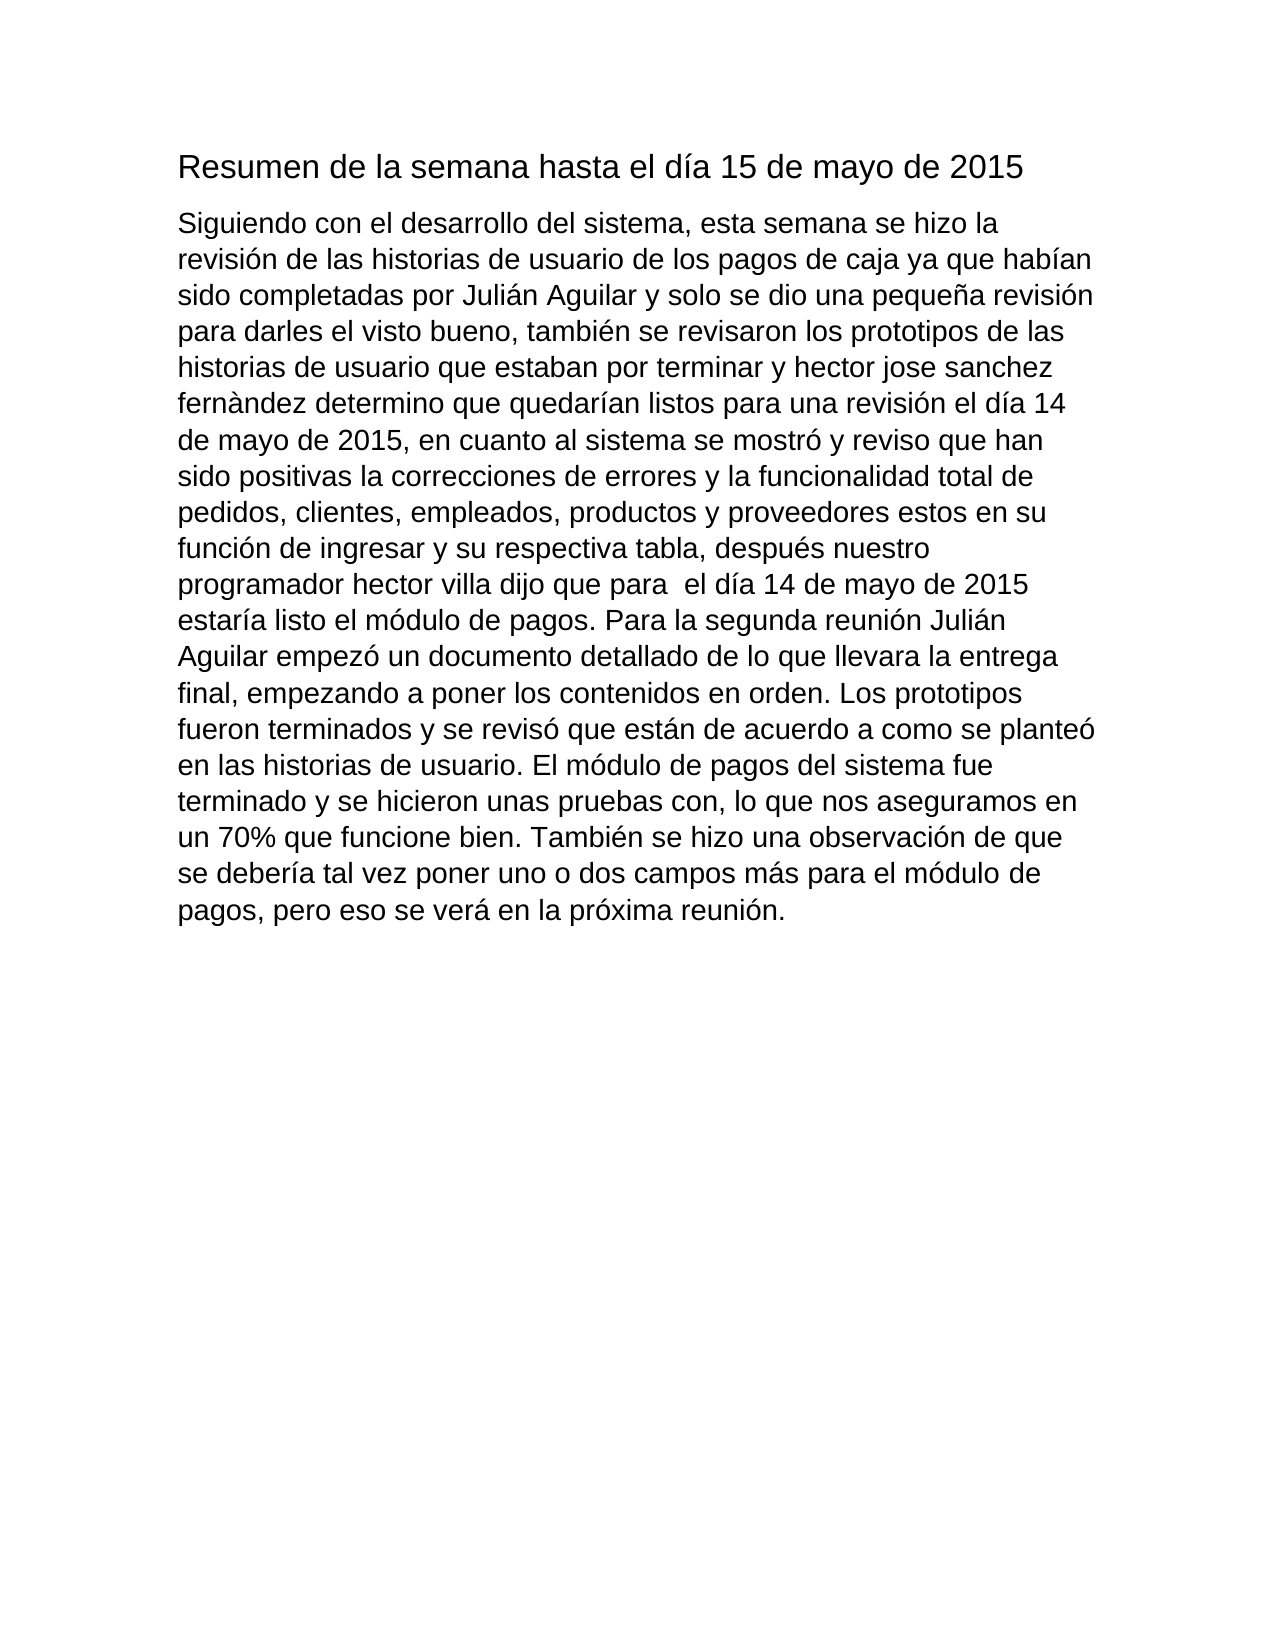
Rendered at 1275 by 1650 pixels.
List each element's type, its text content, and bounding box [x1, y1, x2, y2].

text Resumen de la semana hasta el día 15 de mayo de 2015 [177, 148, 1098, 186]
text Siguiendo con el desarrollo del sistema, esta semana se hizo la revisión de las historias de usuario de los pagos de caja ya que habían sido completadas por Julián Aguilar y solo se dio una pequeña revisión para darles el visto bueno, también se revisaron los prototipos de las historias de usuario que estaban por terminar y hector jose sanchez fernàndez determino que quedarían listos para una revisión el día 14 de mayo de 2015, en cuanto al sistema se mostró y reviso que han sido positivas la correcciones de errores y la funcionalidad total de pedidos, clientes, empleados, productos y proveedores estos en su función de ingresar y su respectiva tabla, después nuestro programador hector villa dijo que para el día 14 de mayo de 2015 estaría listo el módulo de pagos. Para la segunda reunión Julián Aguilar empezó un documento detallado de lo que llevara la entrega final, empezando a poner los contenidos en orden. Los prototipos fueron terminados y se revisó que están de acuerdo a como se planteó en las historias de usuario. El módulo de pagos del sistema fue terminado y se hicieron unas pruebas con, lo que nos aseguramos en un 70% que funcione bien. También se hizo una observación de que se debería tal vez poner uno o dos campos más para el módulo de pagos, pero eso se verá en la próxima reunión. [177, 206, 1098, 926]
